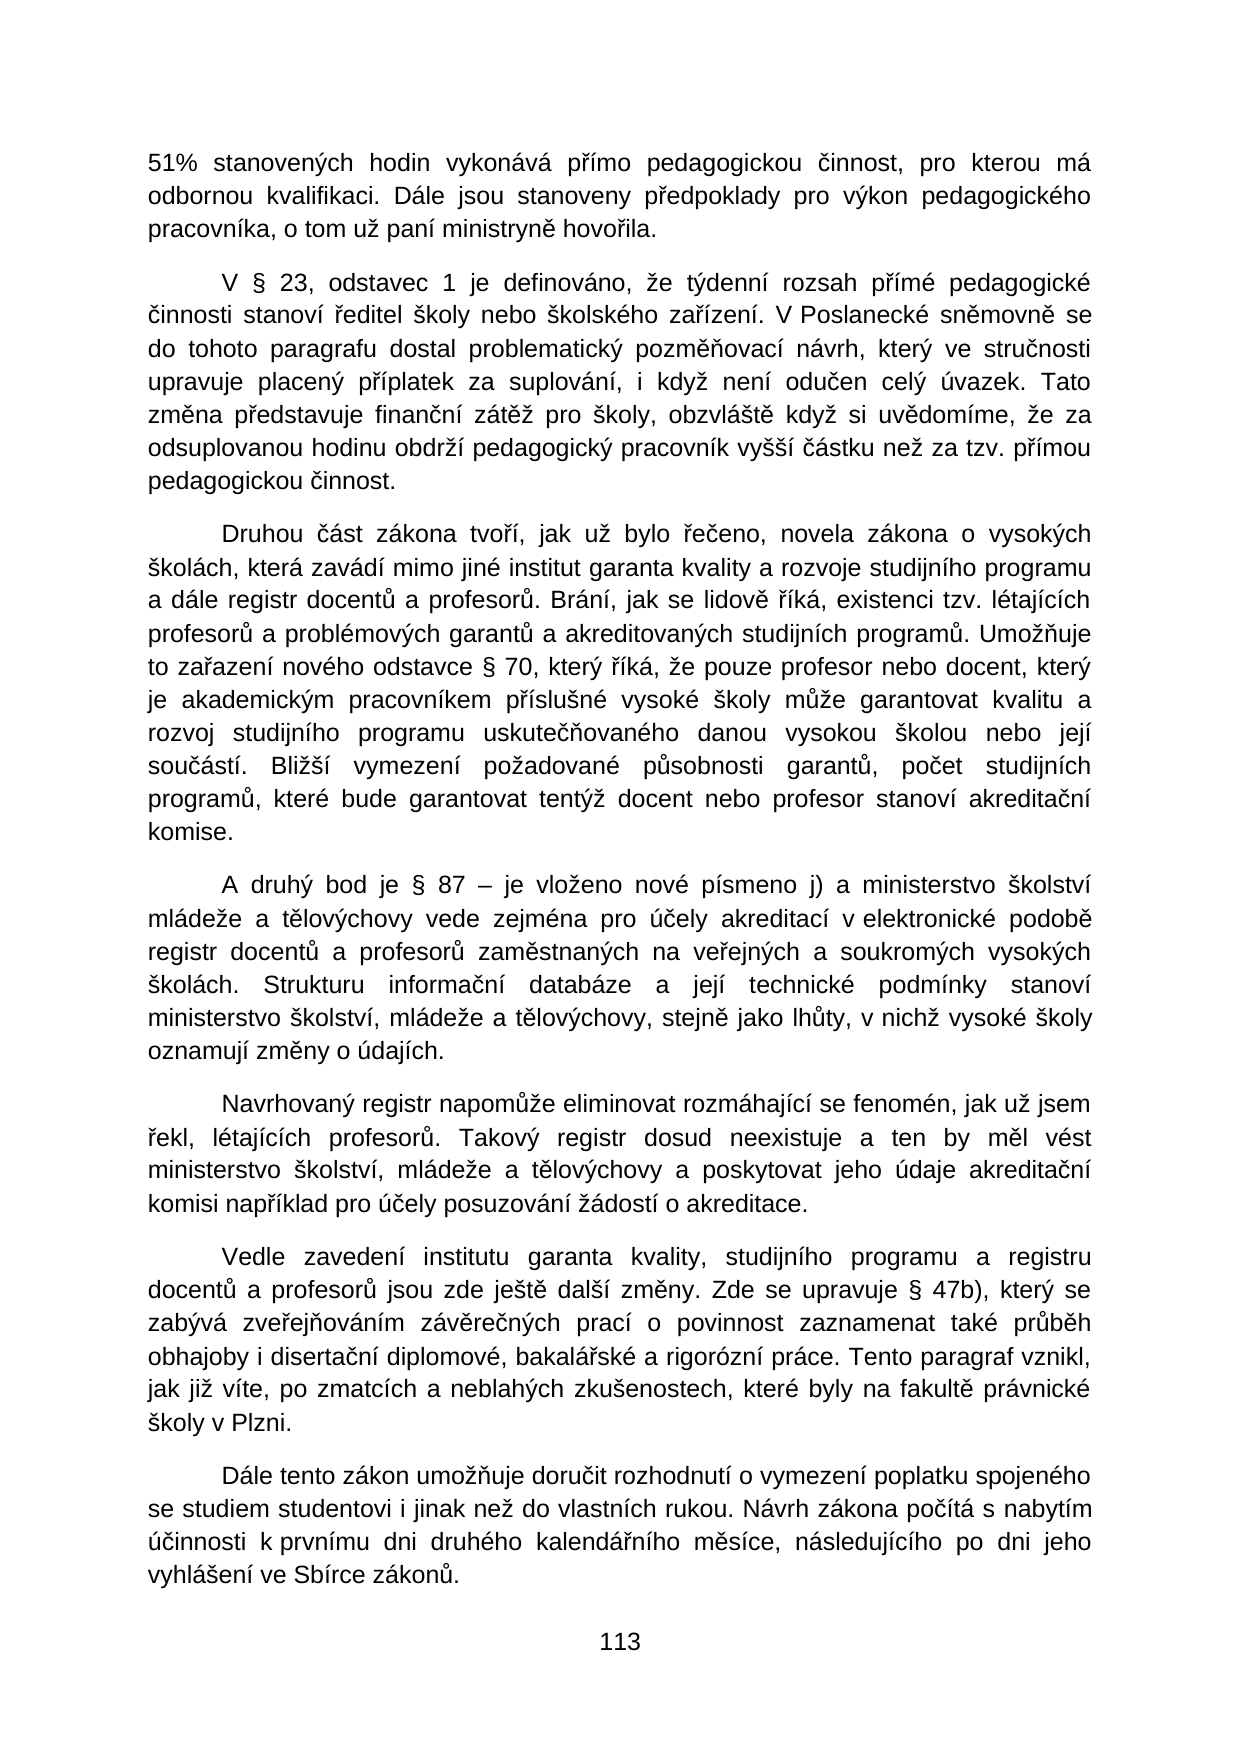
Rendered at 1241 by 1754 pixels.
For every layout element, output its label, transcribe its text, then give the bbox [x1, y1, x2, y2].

text Druhou část zákona tvoří, jak už bylo řečeno, novela zákona o vysokých školách, která zavádí mimo jiné institut garanta kvality a rozvoje studijního programu a dále registr docentů a profesorů. Brání, jak se lidově říká, existenci tzv. létajících profesorů a problémových garantů a akreditovaných studijních programů. Umožňuje to zařazení nového odstavce § 70, který říká, že pouze profesor nebo docent, který je akademickým pracovníkem příslušné vysoké školy může garantovat kvalitu a rozvoj studijního programu uskutečňovaného danou vysokou školou nebo její součástí. Bližší vymezení požadované působnosti garantů, počet studijních programů, které bude garantovat tentýž docent nebo profesor stanoví akreditační komise. [148, 519, 1093, 845]
text Dále tento zákon umožňuje doručit rozhodnutí o vymezení poplatku spojeného se studiem studentovi i jinak než do vlastních rukou. Návrh zákona počítá s nabytím účinnosti k prvnímu dni druhého kalendářního měsíce, následujícího po dni jeho vyhlášení ve Sbírce zákonů. [148, 1461, 1093, 1589]
text Vedle zavedení institutu garanta kvality, studijního programu a registru docentů a profesorů jsou zde ještě další změny. Zde se upravuje § 47b), který se zabývá zveřejňováním závěrečných prací o povinnost zaznamenat také průběh obhajoby i disertační diplomové, bakalářské a rigorózní práce. Tento paragraf vznikl, jak již víte, po zmatcích a neblahých zkušenostech, které byly na fakultě právnické školy v Plzni. [148, 1242, 1093, 1436]
text Navrhovaný registr napomůže eliminovat rozmáhající se fenomén, jak už jsem řekl, létajících profesorů. Takový registr dosud neexistuje a ten by měl vést ministerstvo školství, mládeže a tělovýchovy a poskytovat jeho údaje akreditační komisi například pro účely posuzování žádostí o akreditace. [148, 1089, 1093, 1217]
text V § 23, odstavec 1 je definováno, že týdenní rozsah přímé pedagogické činnosti stanoví ředitel školy nebo školského zařízení. V Poslanecké sněmovně se do tohoto paragrafu dostal problematický pozměňovací návrh, který ve stručnosti upravuje placený příplatek za suplování, i když není odučen celý úvazek. Tato změna představuje finanční zátěž pro školy, obzvláště když si uvědomíme, že za odsuplovanou hodinu obdrží pedagogický pracovník vyšší částku než za tzv. přímou pedagogickou činnost. [148, 267, 1093, 494]
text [148, 148, 1093, 242]
text A druhý bod je § 87 – je vloženo nové písmeno j) a ministerstvo školství mládeže a tělovýchovy vede zejména pro účely akreditací v elektronické podobě registr docentů a profesorů zaměstnaných na veřejných a soukromých vysokých školách. Strukturu informační databáze a její technické podmínky stanoví ministerstvo školství, mládeže a tělovýchovy, stejně jako lhůty, v nichž vysoké školy oznamují změny o údajích. [148, 871, 1093, 1064]
